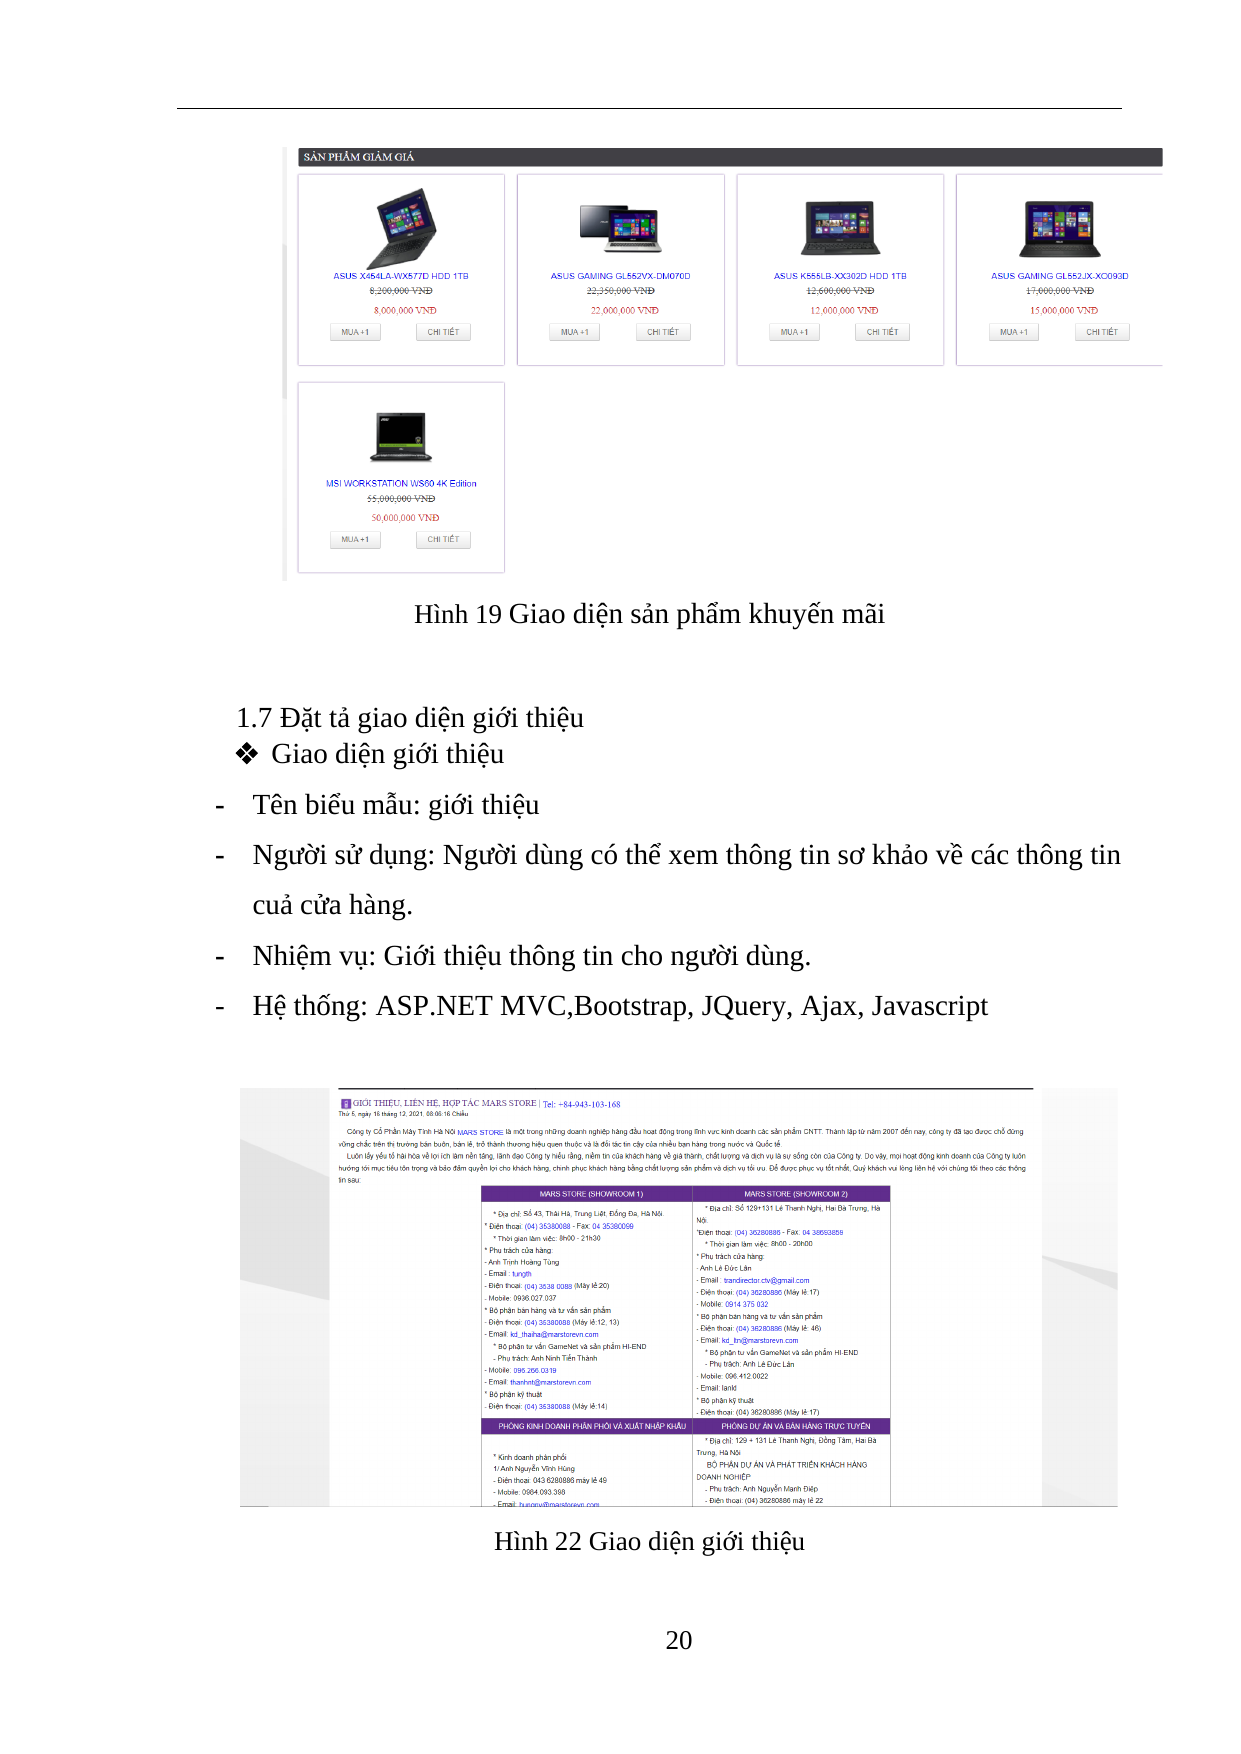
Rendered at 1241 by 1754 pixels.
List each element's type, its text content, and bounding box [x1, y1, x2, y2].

subtitle 1.7 Đặt tả giao diện giới thiệu [177, 700, 1122, 734]
list Tên biểu mẫu: giới thiệu [215, 787, 1122, 820]
picture [240, 1088, 1118, 1507]
list Hệ thống: ASP.NET MVC,Bootstrap, JQuery, Ajax, Javascript [215, 988, 1122, 1022]
list Người sử dụng: Người dùng có thể xem thông tin sơ khảo về các thông tin cuả cửa hàng. [215, 837, 1122, 921]
list Nhiệm vụ: Giới thiệu thông tin cho người dùng. [215, 938, 1122, 971]
picture [282, 147, 1163, 581]
list Giao diện giới thiệu [233, 736, 1122, 770]
text Hình 22 Giao diện giới thiệu [177, 1525, 1122, 1556]
